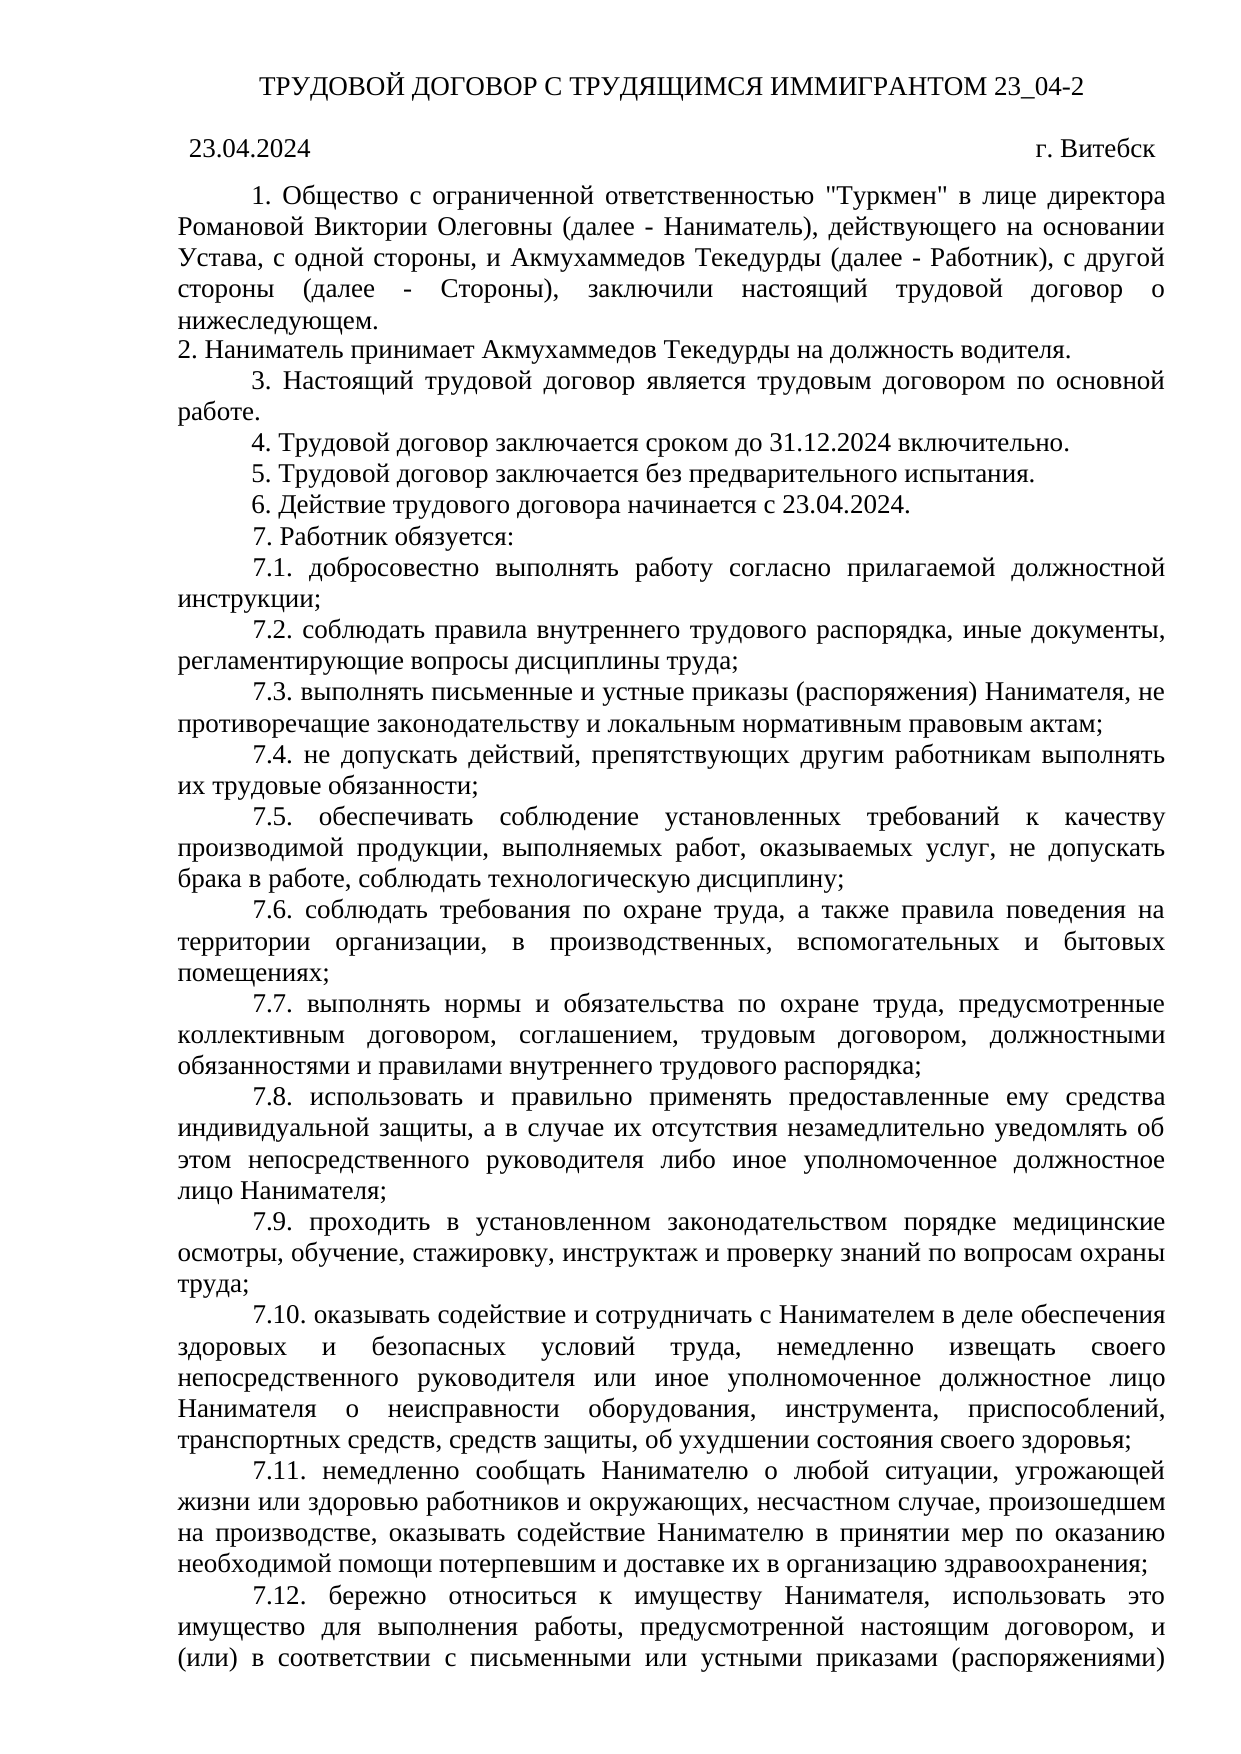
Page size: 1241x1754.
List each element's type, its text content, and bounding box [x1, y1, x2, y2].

text 1. Общество с ограниченной ответственностью "Туркмен" в лице директора Романовой Виктории Олеговны (далее - Наниматель), действующего на основании Устава, с одной стороны, и Акмухаммедов Текедурды (далее - Работник), с другой стороны (далее - Стороны), заключили настоящий трудовой договор о нижеследующем. [177, 179, 1166, 335]
text 7.6. соблюдать требования по охране труда, а также правила поведения на территории организации, в производственных, вспомогательных и бытовых помещениях; [177, 893, 1166, 987]
text 7.4. не допускать действий, препятствующих другим работникам выполнять их трудовые обязанности; [177, 738, 1166, 800]
text 7. Работник обязуется: [177, 520, 1166, 551]
text 4. Трудовой договор заключается сроком до 31.12.2024 включительно. [177, 426, 1166, 457]
text ТРУДОВОЙ ДОГОВОР С ТРУДЯЩИМСЯ ИММИГРАНТОМ 23_04-2 [177, 70, 1166, 101]
text 7.11. немедленно сообщать Нанимателю о любой ситуации, угрожающей жизни или здоровью работников и окружающих, несчастном случае, произошедшем на производстве, оказывать содействие Нанимателю в принятии мер по оказанию необходимой помощи потерпевшим и доставке их в организацию здравоохранения; [177, 1454, 1166, 1579]
text 7.2. соблюдать правила внутреннего трудового распорядка, иные документы, регламентирующие вопросы дисциплины труда; [177, 613, 1166, 676]
text 5. Трудовой договор заключается без предварительного испытания. [177, 457, 1166, 489]
text 6. Действие трудового договора начинается с 23.04.2024. [177, 489, 1166, 520]
text 7.9. проходить в установленном законодательством порядке медицинские осмотры, обучение, стажировку, инструктаж и проверку знаний по вопросам охраны труда; [177, 1205, 1166, 1298]
text 3. Настоящий трудовой договор является трудовым договором по основной работе. [177, 364, 1166, 426]
text 7.8. использовать и правильно применять предоставленные ему средства индивидуальной защиты, а в случае их отсутствия незамедлительно уведомлять об этом непосредственного руководителя либо иное уполномоченное должностное лицо Нанимателя; [177, 1080, 1166, 1205]
text 7.7. выполнять нормы и обязательства по охране труда, предусмотренные коллективным договором, соглашением, трудовым договором, должностными обязанностями и правилами внутреннего трудового распорядка; [177, 987, 1166, 1080]
text 7.10. оказывать содействие и сотрудничать с Нанимателем в деле обеспечения здоровых и безопасных условий труда, немедленно извещать своего непосредственного руководителя или иное уполномоченное должностное лицо Нанимателя о неисправности оборудования, инструмента, приспособлений, транспортных средств, средств защиты, об ухудшении состояния своего здоровья; [177, 1298, 1166, 1454]
text 2. Наниматель принимает Акмухаммедов Текедурды на должность водителя. [177, 335, 1166, 364]
text 7.1. добросовестно выполнять работу согласно прилагаемой должностной инструкции; [177, 551, 1166, 613]
text 7.5. обеспечивать соблюдение установленных требований к качеству производимой продукции, выполняемых работ, оказываемых услуг, не допускать брака в работе, соблюдать технологическую дисциплину; [177, 800, 1166, 893]
table_header 23.04.2024 [177, 133, 676, 163]
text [177, 1579, 1166, 1672]
text 7.3. выполнять письменные и устные приказы (распоряжения) Нанимателя, не противоречащие законодательству и локальным нормативным правовым актам; [177, 676, 1166, 738]
table_header г. Витебск [676, 133, 1167, 163]
